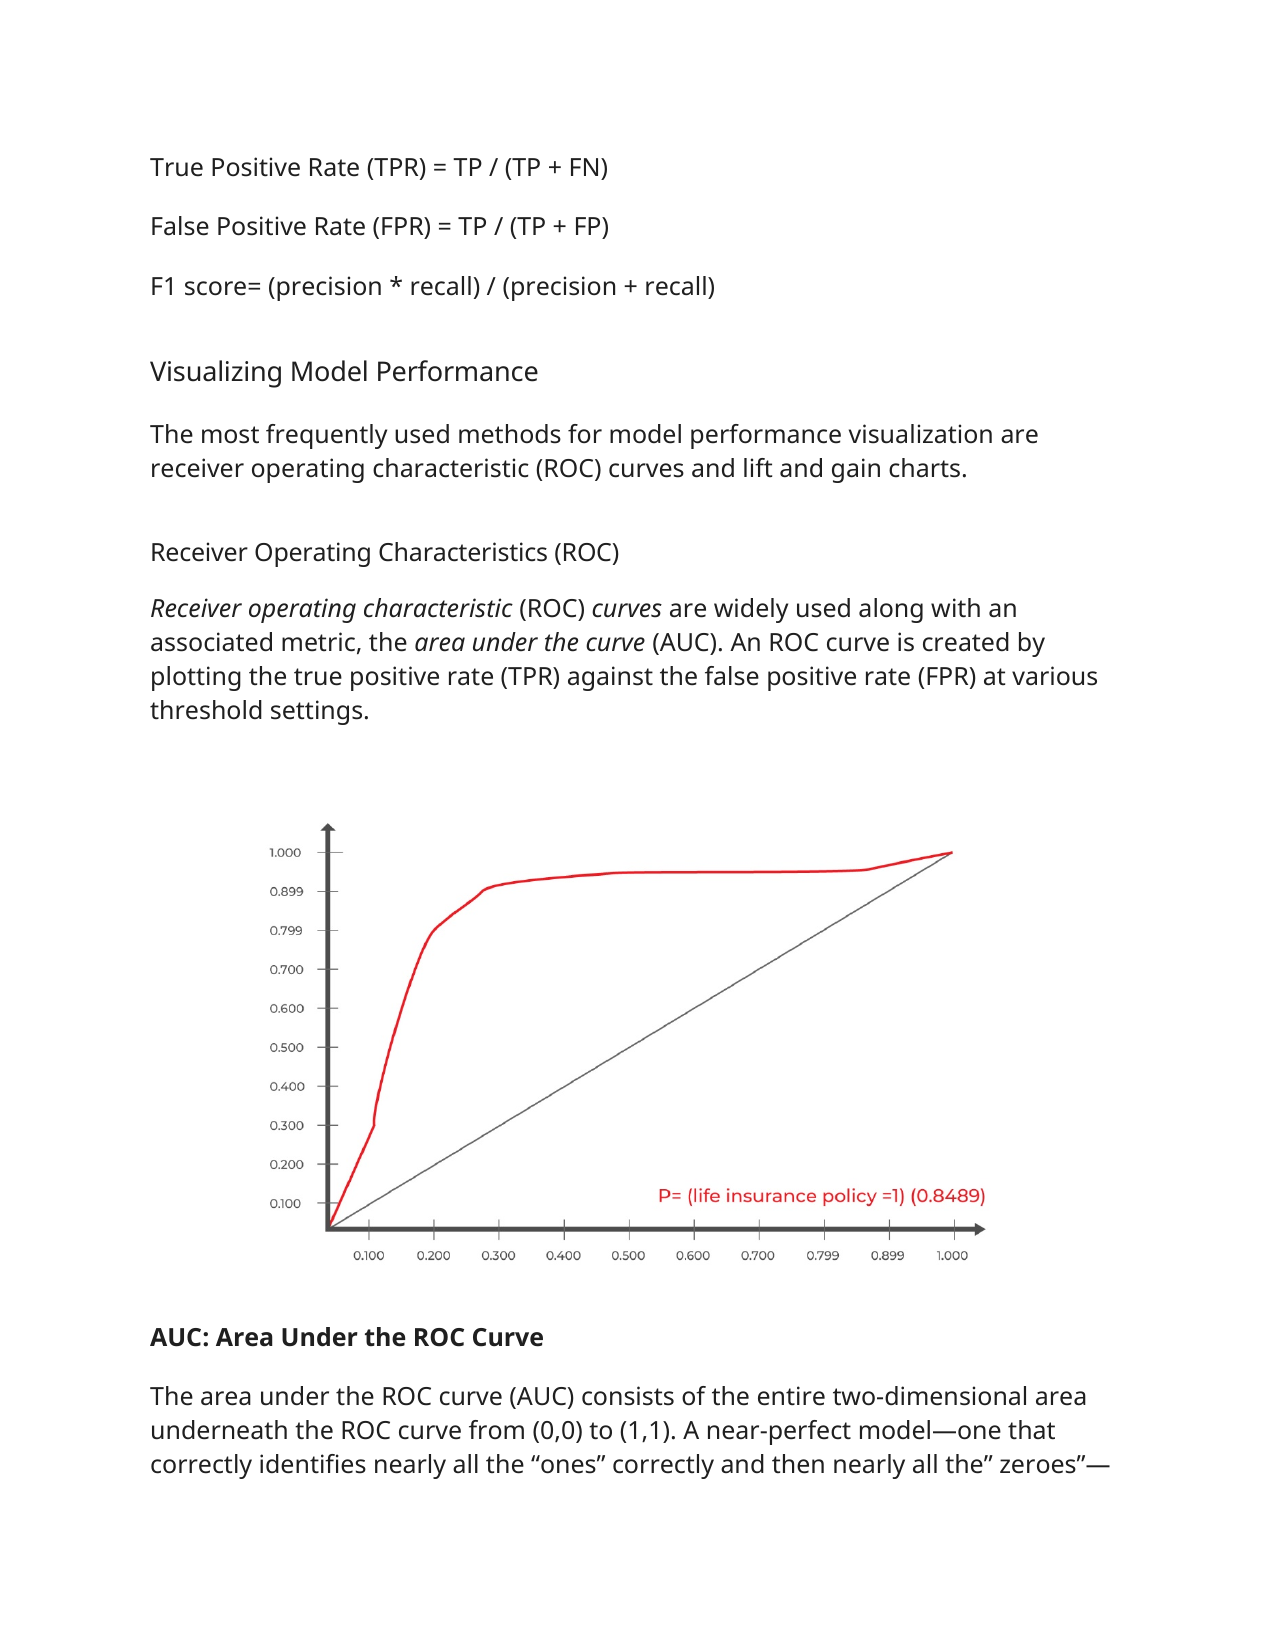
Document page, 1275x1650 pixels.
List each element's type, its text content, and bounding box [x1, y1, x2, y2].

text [150, 1378, 1125, 1480]
text AUC: Area Under the ROC Curve [150, 1319, 1125, 1353]
subtitle Visualizing Model Performance [150, 352, 1125, 389]
text The most frequently used methods for model performance visualization are receiver operating characteristic (ROC) curves and lift and gain charts. [150, 417, 1125, 485]
text Receiver operating characteristic (ROC) curves are widely used along with an associated metric, the area under the curve (AUC). An ROC curve is created by plotting the true positive rate (TPR) against the false positive rate (FPR) at various threshold settings. [150, 591, 1125, 727]
subtitle Receiver Operating Characteristics (ROC) [150, 535, 1125, 569]
text True Positive Rate (TPR) = TP / (TP + FN) [150, 150, 1125, 184]
picture [150, 751, 1125, 1301]
text False Positive Rate (FPR) = TP / (TP + FP) [150, 209, 1125, 243]
text F1 score= (precision * recall) / (precision + recall) [150, 268, 1125, 302]
